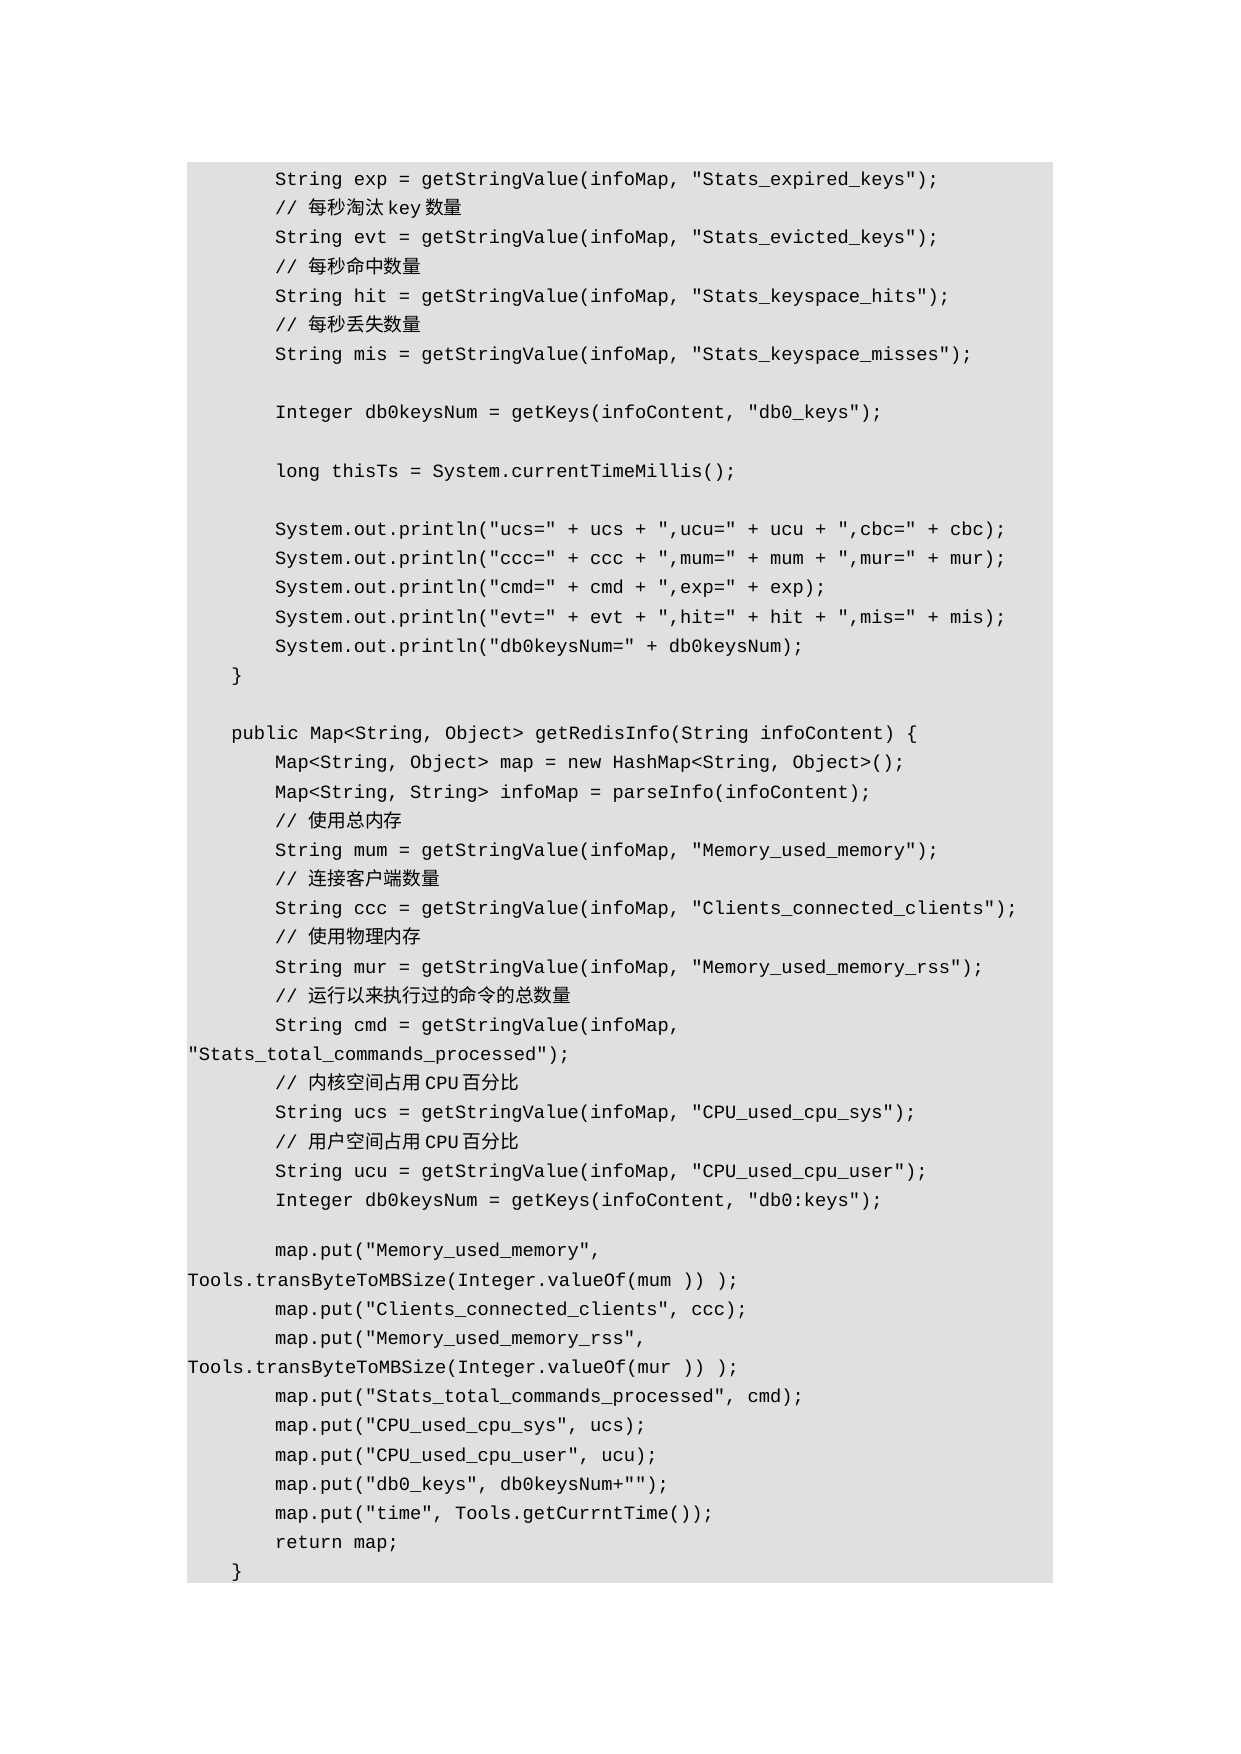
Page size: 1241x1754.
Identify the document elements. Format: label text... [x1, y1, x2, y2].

text map.put("Memory_used_memory", Tools.transByteToMBSize(Integer.valueOf(mum )) ); [187, 1233, 1053, 1292]
text Integer db0keysNum = getKeys(infoContent, "db0:keys"); [187, 1183, 1053, 1212]
text map.put("CPU_used_cpu_user", ucu); [187, 1437, 1053, 1467]
text System.out.println("ccc=" + ccc + ",mum=" + mum + ",mur=" + mur); [187, 541, 1053, 570]
text return map; [187, 1525, 1053, 1554]
text // 使用物理内存 [187, 920, 1053, 949]
text // 运行以来执行过的命令的总数量 [187, 979, 1053, 1008]
text System.out.println("evt=" + evt + ",hit=" + hit + ",mis=" + mis); [187, 599, 1053, 629]
text String exp = getStringValue(infoMap, "Stats_expired_keys"); [187, 162, 1053, 191]
text map.put("db0_keys", db0keysNum+""); [187, 1467, 1053, 1496]
text public Map<String, Object> getRedisInfo(String infoContent) { [187, 716, 1053, 745]
text String mur = getStringValue(infoMap, "Memory_used_memory_rss"); [187, 949, 1053, 979]
text String ucs = getStringValue(infoMap, "CPU_used_cpu_sys"); [187, 1095, 1053, 1124]
text System.out.println("db0keysNum=" + db0keysNum); [187, 629, 1053, 658]
text String mis = getStringValue(infoMap, "Stats_keyspace_misses"); [187, 337, 1053, 366]
text Map<String, String> infoMap = parseInfo(infoContent); [187, 774, 1053, 804]
text // 内核空间占用CPU百分比 [187, 1066, 1053, 1095]
text map.put("CPU_used_cpu_sys", ucs); [187, 1408, 1053, 1437]
text } [187, 1554, 1053, 1583]
text String evt = getStringValue(infoMap, "Stats_evicted_keys"); [187, 220, 1053, 249]
text // 用户空间占用CPU百分比 [187, 1124, 1053, 1154]
text map.put("Stats_total_commands_processed", cmd); [187, 1379, 1053, 1408]
text System.out.println("ucs=" + ucs + ",ucu=" + ucu + ",cbc=" + cbc); [187, 512, 1053, 541]
text map.put("time", Tools.getCurrntTime()); [187, 1496, 1053, 1525]
text System.out.println("cmd=" + cmd + ",exp=" + exp); [187, 570, 1053, 599]
text Map<String, Object> map = new HashMap<String, Object>(); [187, 745, 1053, 774]
text long thisTs = System.currentTimeMillis(); [187, 454, 1053, 483]
text // 每秒丢失数量 [187, 308, 1053, 337]
text String hit = getStringValue(infoMap, "Stats_keyspace_hits"); [187, 279, 1053, 308]
text map.put("Memory_used_memory_rss", Tools.transByteToMBSize(Integer.valueOf(mur )) ); [187, 1321, 1053, 1379]
text // 每秒淘汰key数量 [187, 191, 1053, 220]
text map.put("Clients_connected_clients", ccc); [187, 1292, 1053, 1321]
text // 连接客户端数量 [187, 862, 1053, 891]
text String mum = getStringValue(infoMap, "Memory_used_memory"); [187, 833, 1053, 862]
text // 每秒命中数量 [187, 249, 1053, 279]
text Integer db0keysNum = getKeys(infoContent, "db0_keys"); [187, 395, 1053, 424]
text String ucu = getStringValue(infoMap, "CPU_used_cpu_user"); [187, 1154, 1053, 1183]
text // 使用总内存 [187, 804, 1053, 833]
text String cmd = getStringValue(infoMap, "Stats_total_commands_processed"); [187, 1008, 1053, 1066]
text } [187, 658, 1053, 687]
text String ccc = getStringValue(infoMap, "Clients_connected_clients"); [187, 891, 1053, 920]
